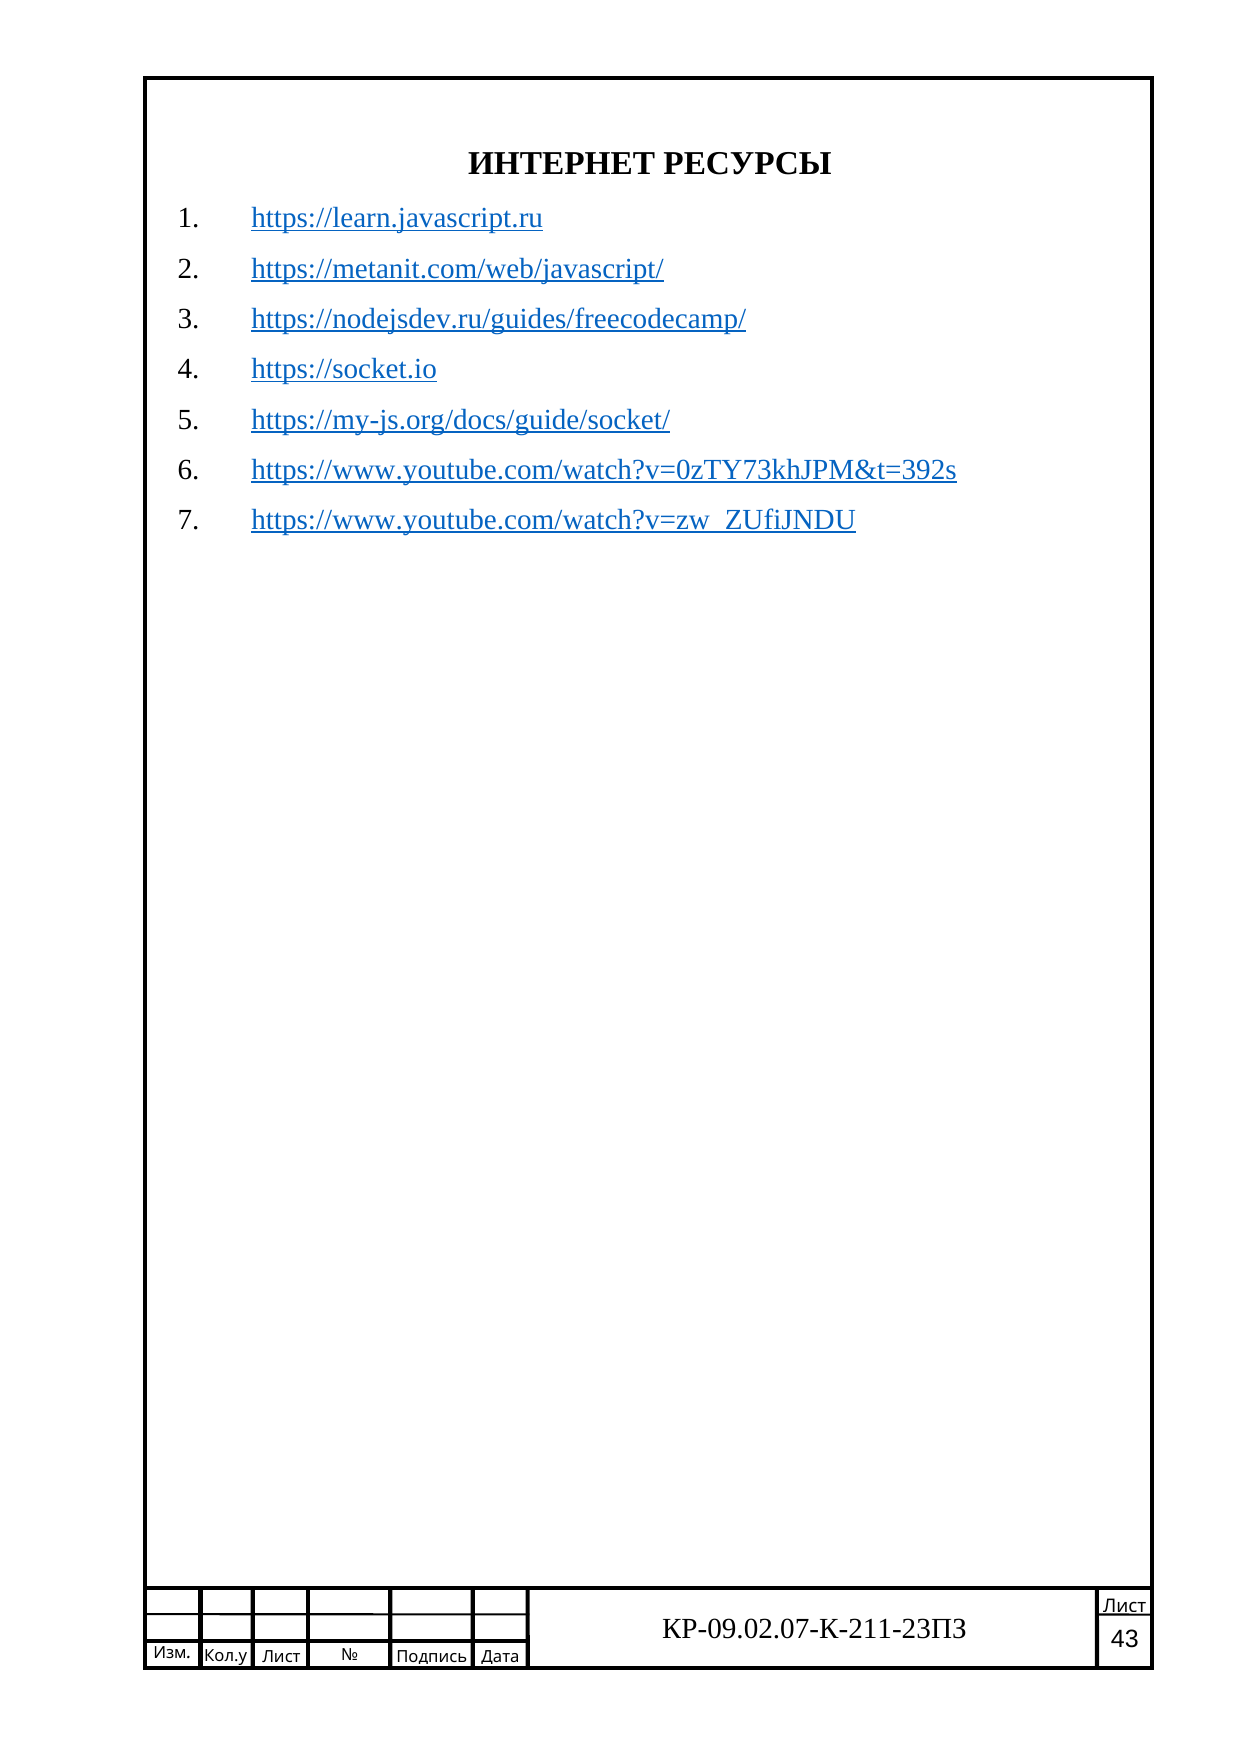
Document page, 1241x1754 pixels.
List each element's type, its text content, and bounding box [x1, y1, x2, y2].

text 3. https://nodejsdev.ru/guides/freecodecamp/ [177, 301, 1122, 335]
text 4. https://socket.io [177, 352, 1122, 385]
text 1. https://learn.javascript.ru [177, 201, 1122, 234]
subtitle ИНТЕРНЕТ РЕСУРСЫ [177, 143, 1122, 181]
text 2. https://metanit.com/web/javascript/ [177, 251, 1122, 284]
text 7. https://www.youtube.com/watch?v=zw_ZUfiJNDU [177, 502, 1122, 536]
text 6. https://www.youtube.com/watch?v=0zTY73khJPM&t=392s [177, 452, 1122, 486]
text 5. https://my-js.org/docs/guide/socket/ [177, 402, 1122, 435]
